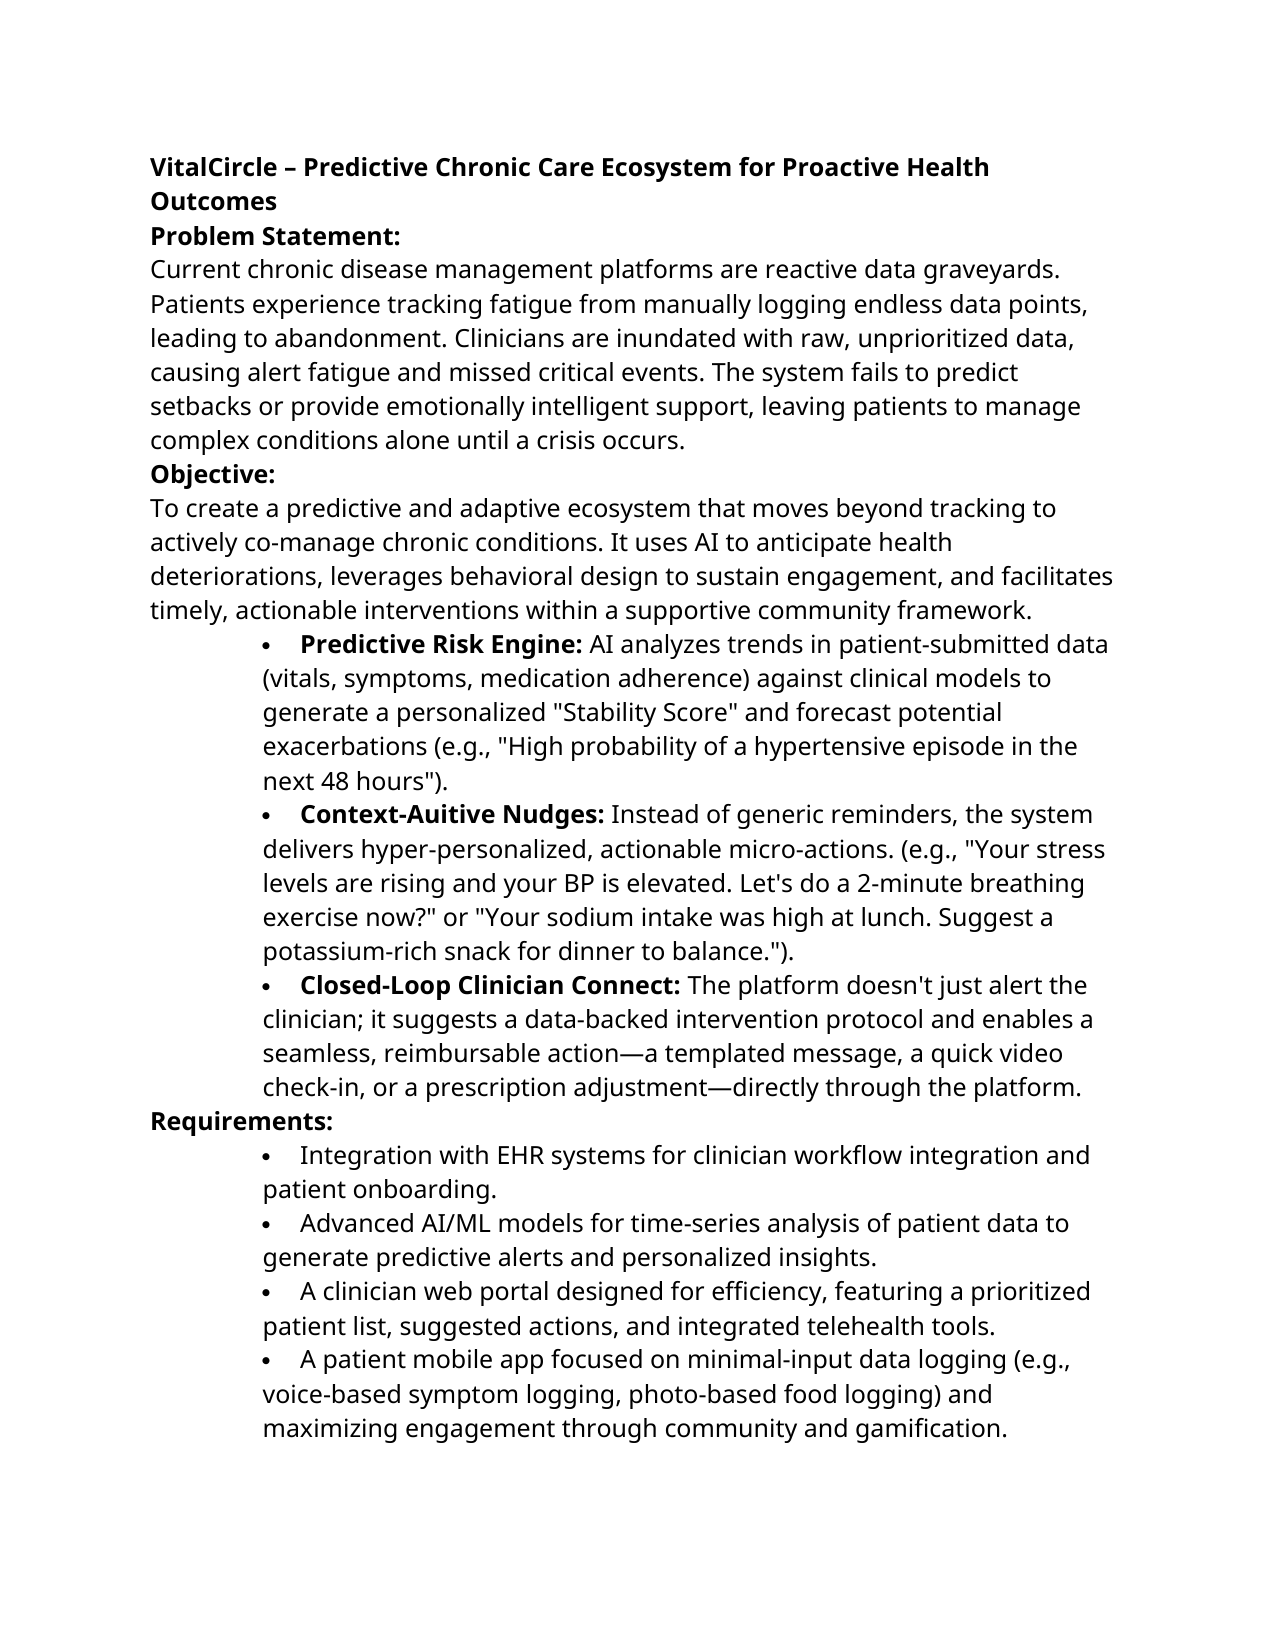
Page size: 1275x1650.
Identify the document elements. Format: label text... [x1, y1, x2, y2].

text VitalCircle – Predictive Chronic Care Ecosystem for Proactive Health Outcomes [150, 150, 1125, 218]
list Predictive Risk Engine: AI analyzes trends in patient-submitted data (vitals, symptoms, medication adherence) against clinical models to generate a personalized "Stability Score" and forecast potential exacerbations (e.g., "High probability of a hypertensive episode in the next 48 hours"). [262, 627, 1125, 797]
text Problem Statement: Current chronic disease management platforms are reactive data graveyards. Patients experience tracking fatigue from manually logging endless data points, leading to abandonment. Clinicians are inundated with raw, unprioritized data, causing alert fatigue and missed critical events. The system fails to predict setbacks or provide emotionally intelligent support, leaving patients to manage complex conditions alone until a crisis occurs. [150, 218, 1125, 457]
list Context-Auitive Nudges: Instead of generic reminders, the system delivers hyper-personalized, actionable micro-actions. (e.g., "Your stress levels are rising and your BP is elevated. Let's do a 2-minute breathing exercise now?" or "Your sodium intake was high at lunch. Suggest a potassium-rich snack for dinner to balance."). [262, 797, 1125, 967]
list A patient mobile app focused on minimal-input data logging (e.g., voice-based symptom logging, photo-based food logging) and maximizing engagement through community and gamification. [262, 1342, 1125, 1444]
list Closed-Loop Clinician Connect: The platform doesn't just alert the clinician; it suggests a data-backed intervention protocol and enables a seamless, reimbursable action—a templated message, a quick video check-in, or a prescription adjustment—directly through the platform. [262, 967, 1125, 1104]
text Objective: To create a predictive and adaptive ecosystem that moves beyond tracking to actively co-manage chronic conditions. It uses AI to anticipate health deteriorations, leverages behavioral design to sustain engagement, and facilitates timely, actionable interventions within a supportive community framework. [150, 457, 1125, 627]
list Integration with EHR systems for clinician workflow integration and patient onboarding. [262, 1138, 1125, 1206]
text Requirements: [150, 1104, 1125, 1138]
list Advanced AI/ML models for time-series analysis of patient data to generate predictive alerts and personalized insights. [262, 1206, 1125, 1274]
list A clinician web portal designed for efficiency, featuring a prioritized patient list, suggested actions, and integrated telehealth tools. [262, 1274, 1125, 1342]
